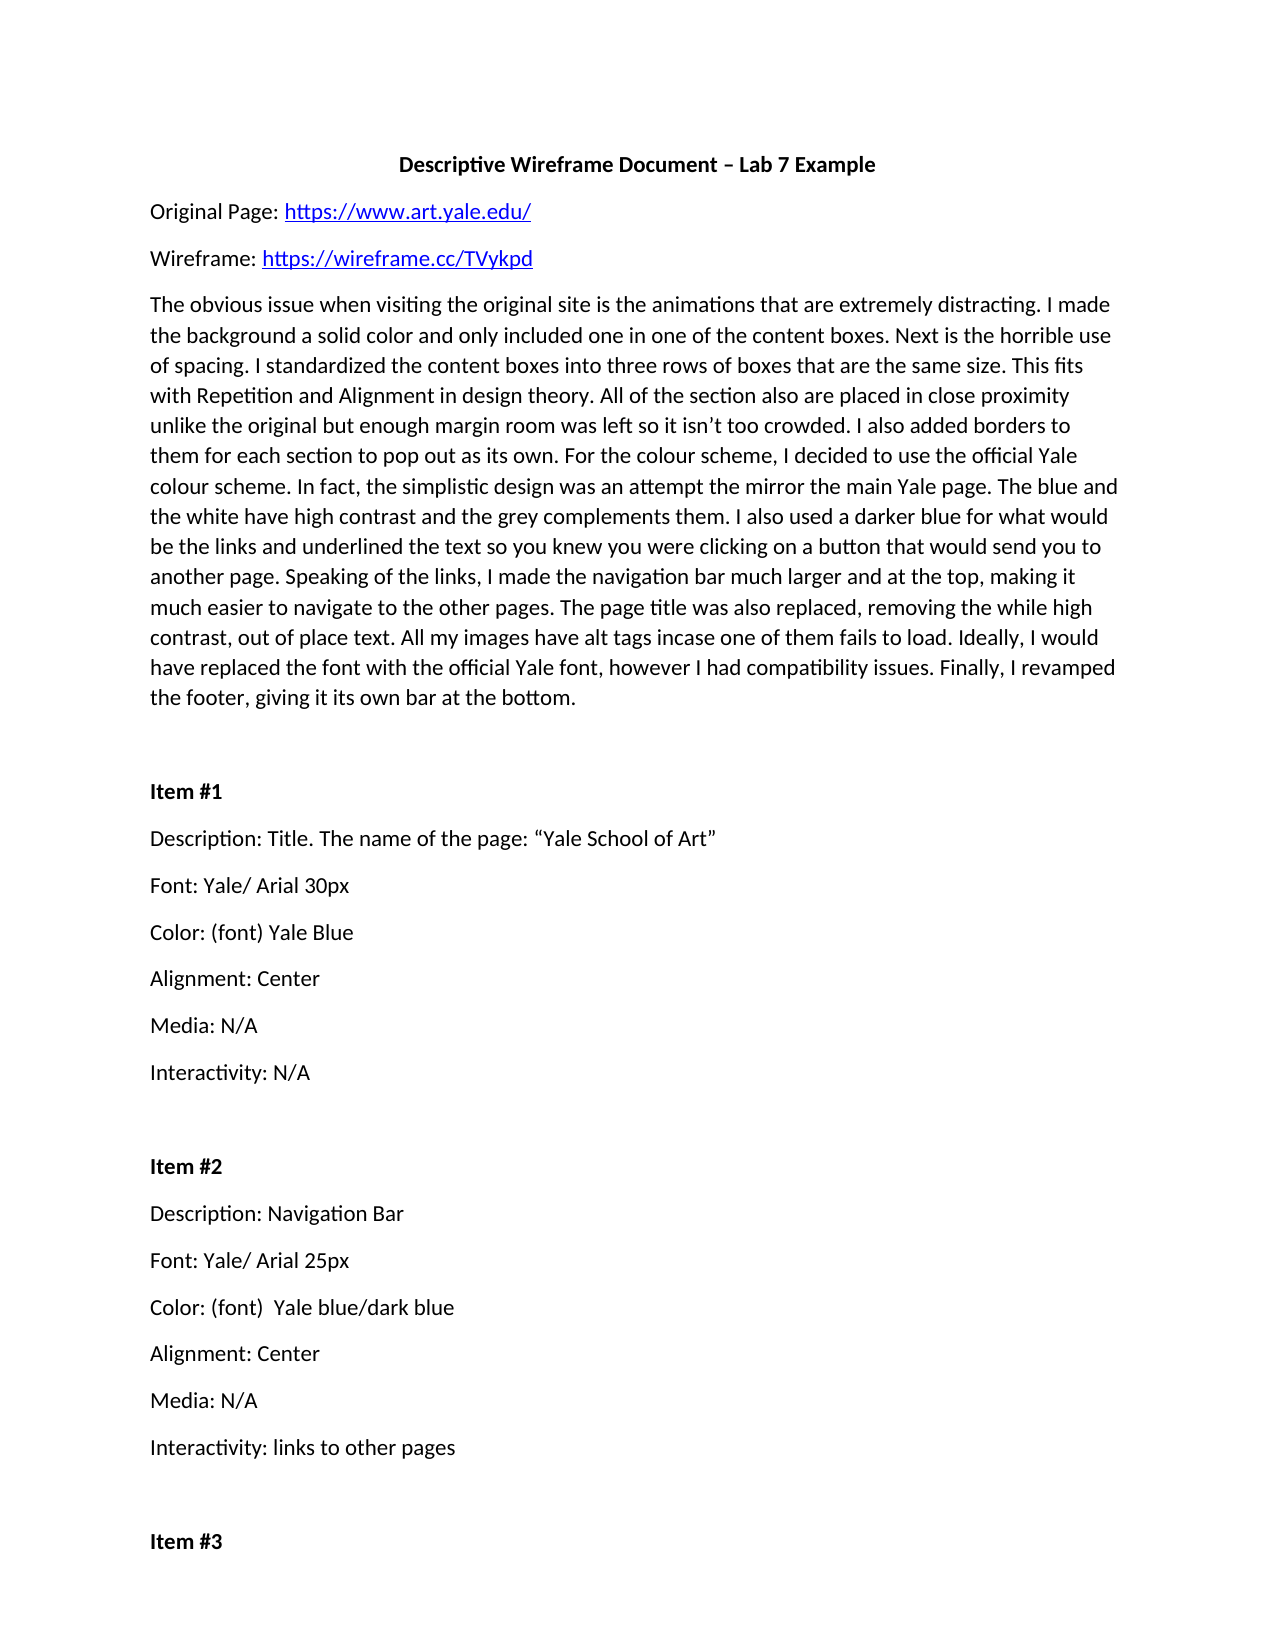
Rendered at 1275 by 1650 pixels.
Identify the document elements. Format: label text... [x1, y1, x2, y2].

text Alignment: Center [150, 964, 1125, 993]
text Interactivity: links to other pages [150, 1433, 1125, 1461]
text Wireframe: https://wireframe.cc/TVykpd [150, 244, 1125, 272]
text Interactivity: N/A [150, 1058, 1125, 1086]
text Item #1 [150, 777, 1125, 805]
text Descriptive Wireframe Document – Lab 7 Example [150, 150, 1125, 178]
text Color: (font) Yale Blue [150, 918, 1125, 946]
text Alignment: Center [150, 1339, 1125, 1368]
text Media: N/A [150, 1386, 1125, 1414]
text Description: Title. The name of the page: “Yale School of Art” [150, 824, 1125, 852]
text Original Page: https://www.art.yale.edu/ [150, 197, 1125, 225]
text Font: Yale/ Arial 30px [150, 871, 1125, 899]
text Font: Yale/ Arial 25px [150, 1246, 1125, 1274]
text Description: Navigation Bar [150, 1199, 1125, 1227]
text Item #2 [150, 1152, 1125, 1180]
text The obvious issue when visiting the original site is the animations that are extremely distracting. I made the background a solid color and only included one in one of the content boxes. Next is the horrible use of spacing. I standardized the content boxes into three rows of boxes that are the same size. This fits with Repetition and Alignment in design theory. All of the section also are placed in close proximity unlike the original but enough margin room was left so it isn’t too crowded. I also added borders to them for each section to pop out as its own. For the colour scheme, I decided to use the official Yale colour scheme. In fact, the simplistic design was an attempt the mirror the main Yale page. The blue and the white have high contrast and the grey complements them. I also used a darker blue for what would be the links and underlined the text so you knew you were clicking on a button that would send you to another page. Speaking of the links, I made the navigation bar much larger and at the top, making it much easier to navigate to the other pages. The page title was also replaced, removing the while high contrast, out of place text. All my images have alt tags incase one of them fails to load. Ideally, I would have replaced the font with the official Yale font, however I had compatibility issues. Finally, I revamped the footer, giving it its own bar at the bottom. [150, 291, 1125, 711]
text Color: (font) Yale blue/dark blue [150, 1293, 1125, 1321]
text Media: N/A [150, 1011, 1125, 1039]
text Item #3 [150, 1527, 1125, 1555]
